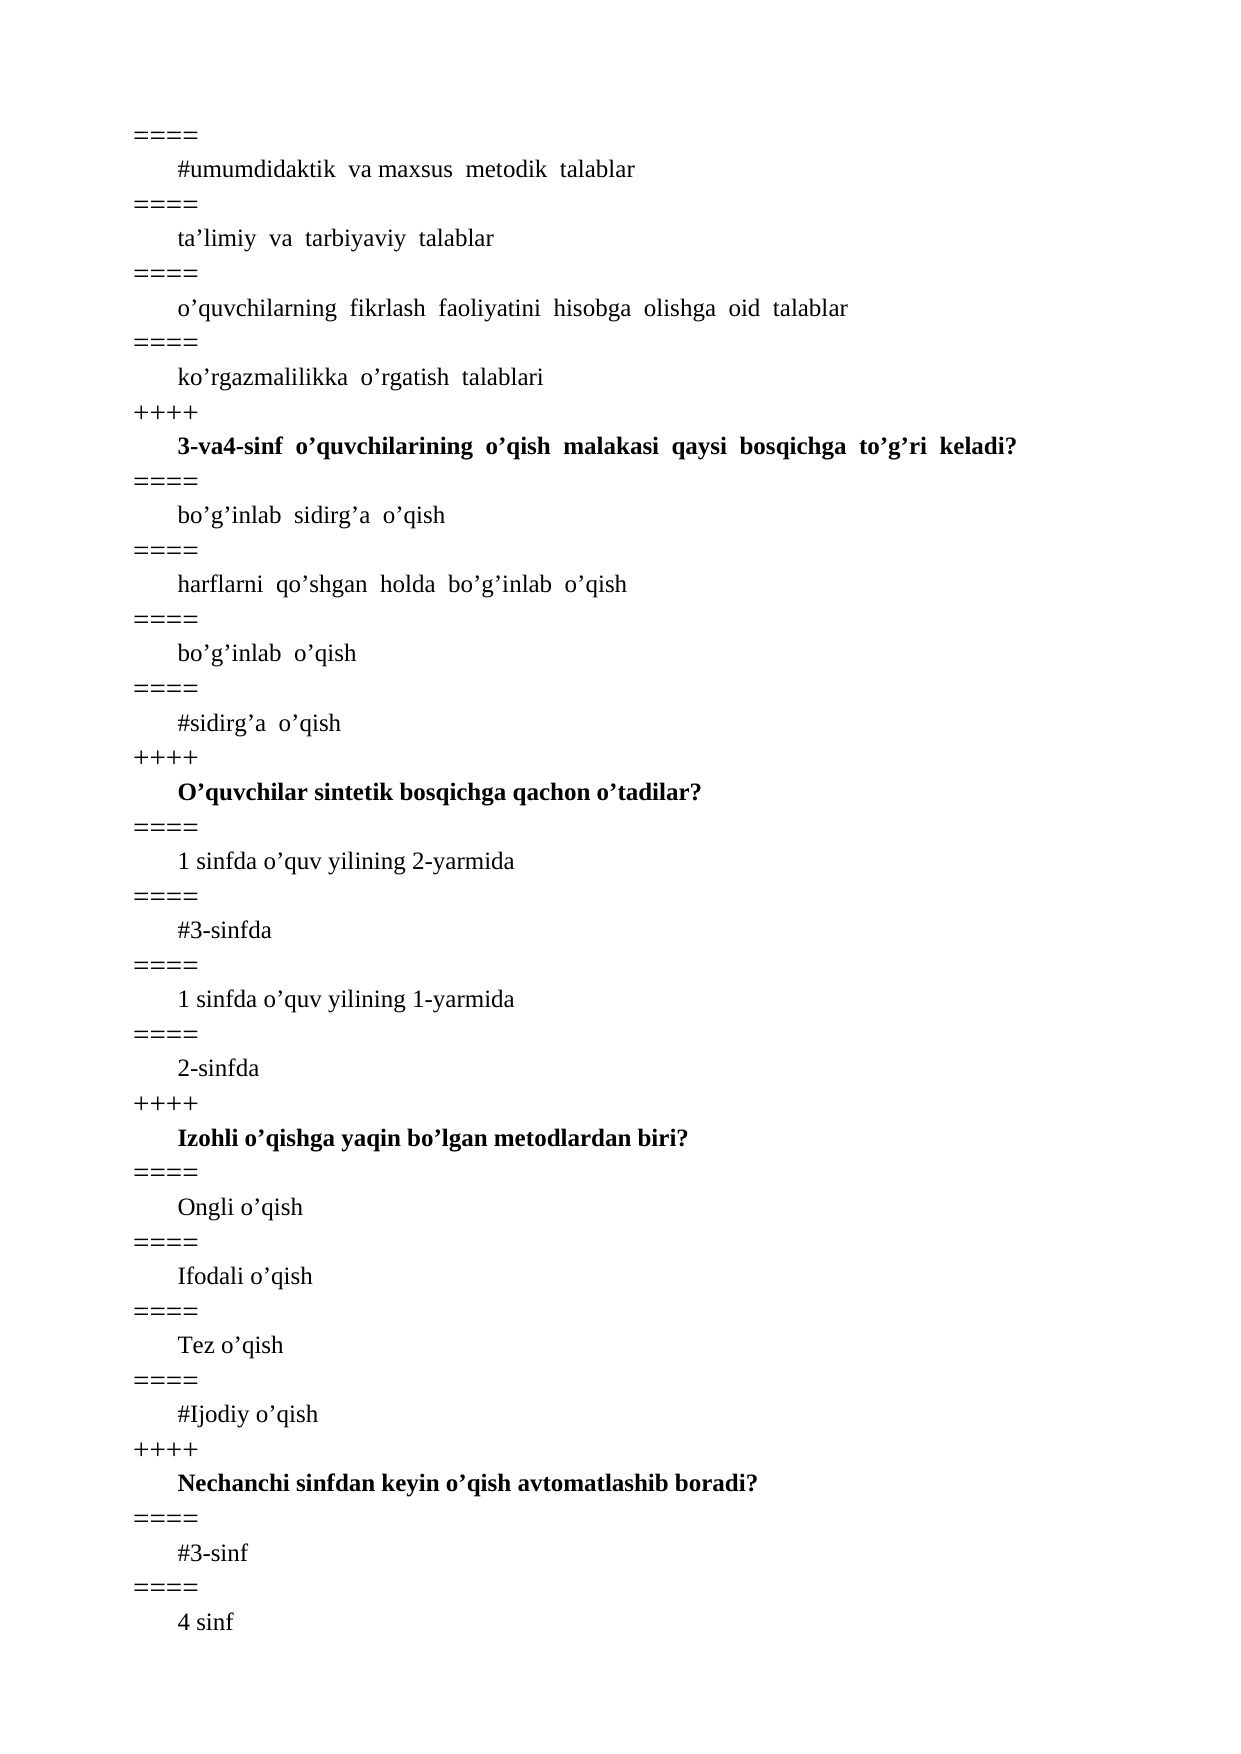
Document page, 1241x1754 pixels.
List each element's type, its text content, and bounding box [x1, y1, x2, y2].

list ++++ [133, 395, 1152, 428]
list ==== [133, 1363, 1152, 1397]
text #umumdidaktik va maxsus metodik talablar [177, 154, 1152, 183]
text 1 sinfda o’quv yilining 2-yarmida [177, 846, 1152, 875]
list ==== [133, 1571, 1152, 1604]
list ==== [133, 1225, 1152, 1258]
text ta’limiy va tarbiyaviy talablar [177, 223, 1152, 252]
list ++++ [133, 1432, 1152, 1466]
text Ongli o’qish [177, 1192, 1152, 1221]
list ==== [133, 948, 1152, 982]
list ==== [133, 1156, 1152, 1189]
text #3-sinf [177, 1538, 1152, 1566]
list ==== [133, 810, 1152, 843]
list ==== [133, 187, 1152, 221]
list ==== [133, 464, 1152, 497]
text O’quvchilar sintetik bosqichga qachon o’tadilar? [177, 777, 1152, 806]
list ==== [133, 326, 1152, 359]
text Ifodali o’qish [177, 1261, 1152, 1290]
list ==== [133, 602, 1152, 636]
text Izohli o’qishga yaqin bo’lgan metodlardan biri? [177, 1123, 1152, 1151]
list ==== [133, 256, 1152, 290]
text 1 sinfda o’quv yilining 1-yarmida [177, 984, 1152, 1013]
list ==== [133, 1501, 1152, 1535]
text 2-sinfda [177, 1053, 1152, 1082]
text 3-va4-sinf o’quvchilarining o’qish malakasi qaysi bosqichga to’g’ri keladi? [177, 431, 1152, 460]
text 4 sinf [177, 1607, 1152, 1636]
text o’quvchilarning fikrlash faoliyatini hisobga olishga oid talablar [177, 293, 1152, 321]
list ==== [133, 118, 1152, 152]
text ko’rgazmalilikka o’rgatish talablari [177, 362, 1152, 391]
text #Ijodiy o’qish [177, 1399, 1152, 1428]
text bo’g’inlab sidirg’a o’qish [177, 500, 1152, 529]
list ++++ [133, 741, 1152, 774]
list ==== [133, 879, 1152, 912]
list ++++ [133, 1086, 1152, 1120]
list ==== [133, 1017, 1152, 1051]
text Tez o’qish [177, 1330, 1152, 1359]
list ==== [133, 1294, 1152, 1327]
text bo’g’inlab o’qish [177, 638, 1152, 667]
text #sidirg’a o’qish [177, 708, 1152, 736]
text Nechanchi sinfdan keyin o’qish avtomatlashib boradi? [177, 1468, 1152, 1497]
text #3-sinfda [177, 915, 1152, 944]
list ==== [133, 533, 1152, 567]
list ==== [133, 671, 1152, 705]
text harflarni qo’shgan holda bo’g’inlab o’qish [177, 569, 1152, 598]
